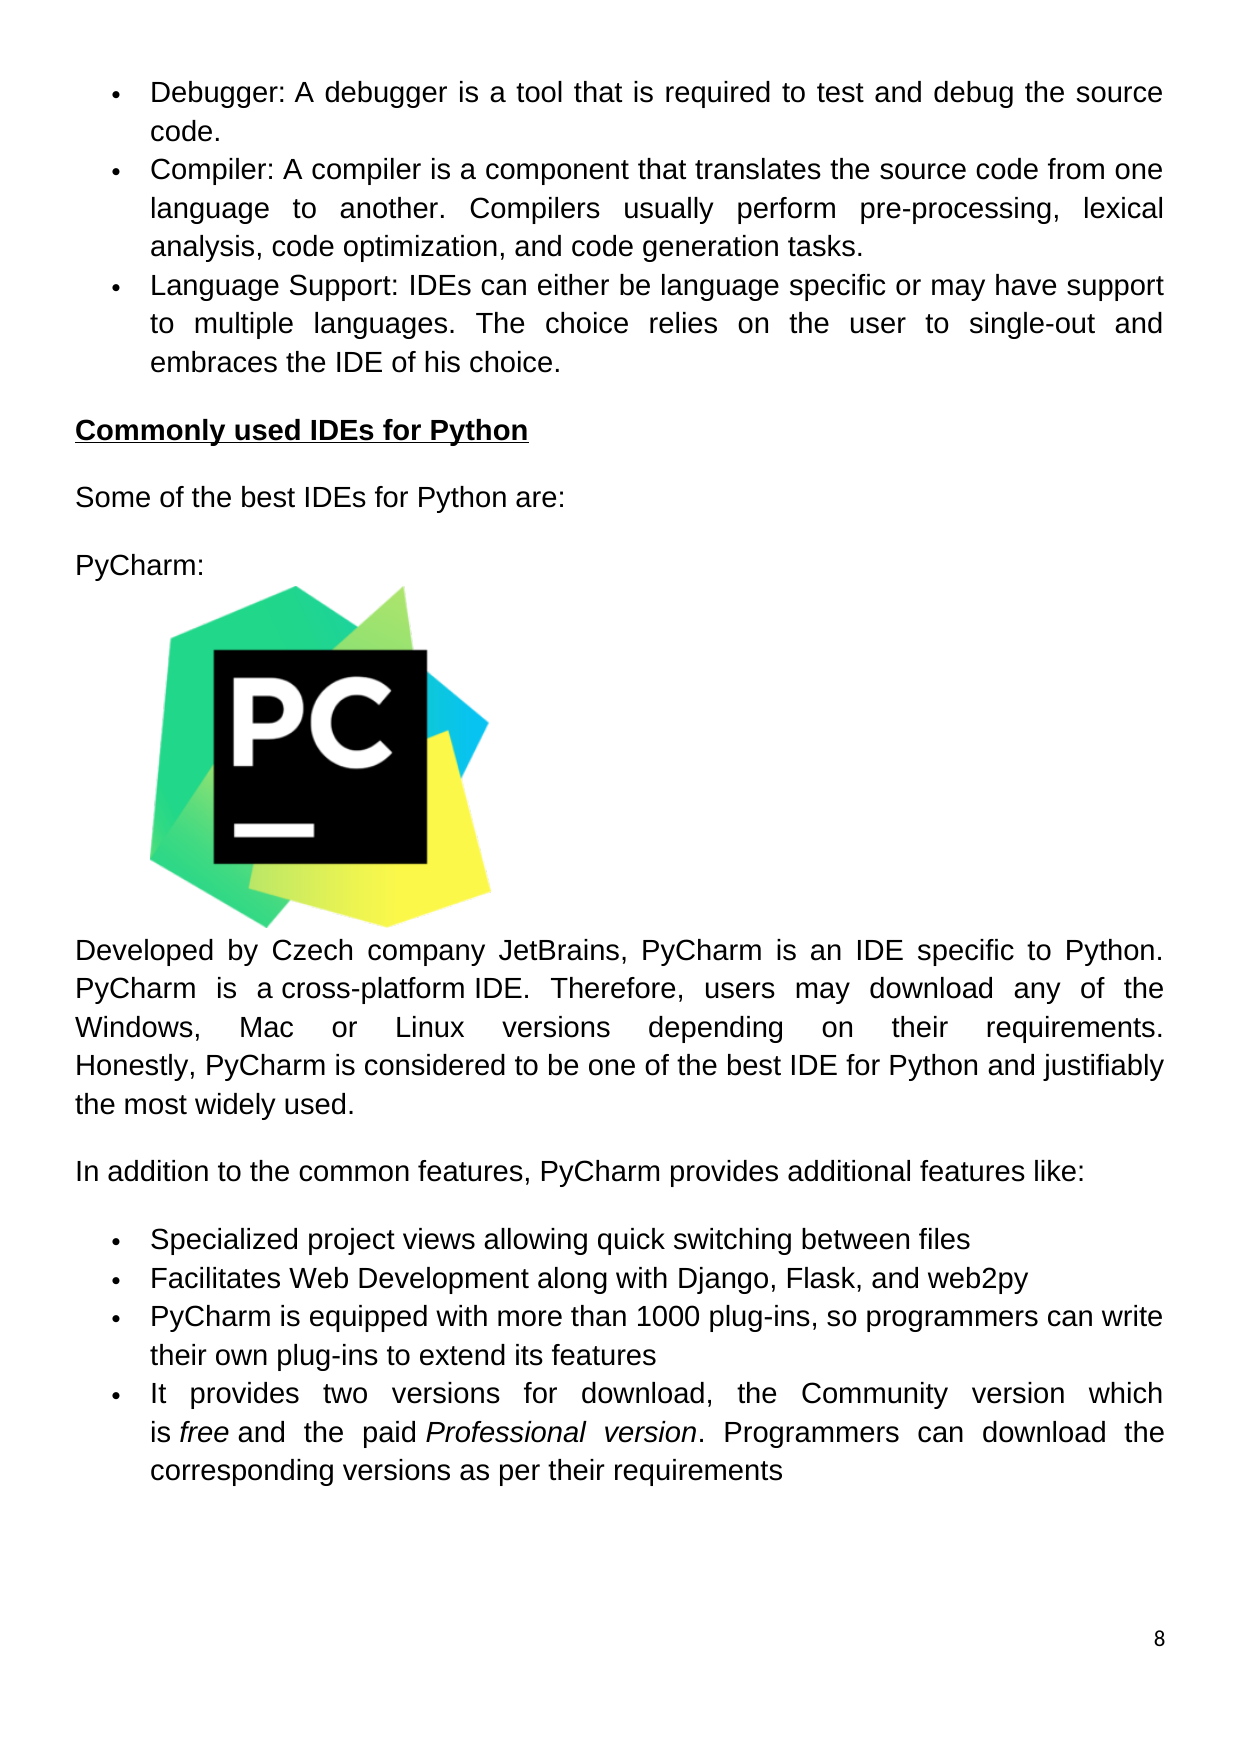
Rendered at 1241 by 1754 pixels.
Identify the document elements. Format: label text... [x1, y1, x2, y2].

picture [150, 586, 491, 928]
text Some of the best IDEs for Python are: [75, 480, 1165, 514]
list Compiler: A compiler is a component that translates the source code from one language to another. Compilers usually perform pre-processing, lexical analysis, code optimization, and code generation tasks. [112, 152, 1165, 263]
subtitle Commonly used IDEs for Python [75, 412, 1165, 446]
list Language Support: IDEs can either be language specific or may have support to multiple languages. The choice relies on the user to single-out and embraces the IDE of his choice. [112, 268, 1165, 378]
list Facilitates Web Development along with Django, Flask, and web2py [112, 1261, 1165, 1294]
text In addition to the common features, PyCharm provides additional features like: [75, 1154, 1165, 1188]
list PyCharm is equipped with more than 1000 plug-ins, so programmers can write their own plug-ins to extend its features [112, 1299, 1165, 1371]
list Debugger: A debugger is a tool that is required to test and debug the source code. [112, 75, 1165, 147]
list Specialized project views allowing quick switching between files [112, 1222, 1165, 1256]
subtitle PyCharm: [75, 548, 1165, 581]
text Developed by Czech company JetBrains, PyCharm is an IDE specific to Python. PyCharm is a cross-platform IDE. Therefore, users may download any of the Windows, Mac or Linux versions depending on their requirements. Honestly, PyCharm is considered to be one of the best IDE for Python and justifiably the most widely used. [75, 932, 1165, 1120]
list It provides two versions for download, the Community version which is free and the paid Professional version. Programmers can download the corresponding versions as per their requirements [112, 1376, 1165, 1487]
